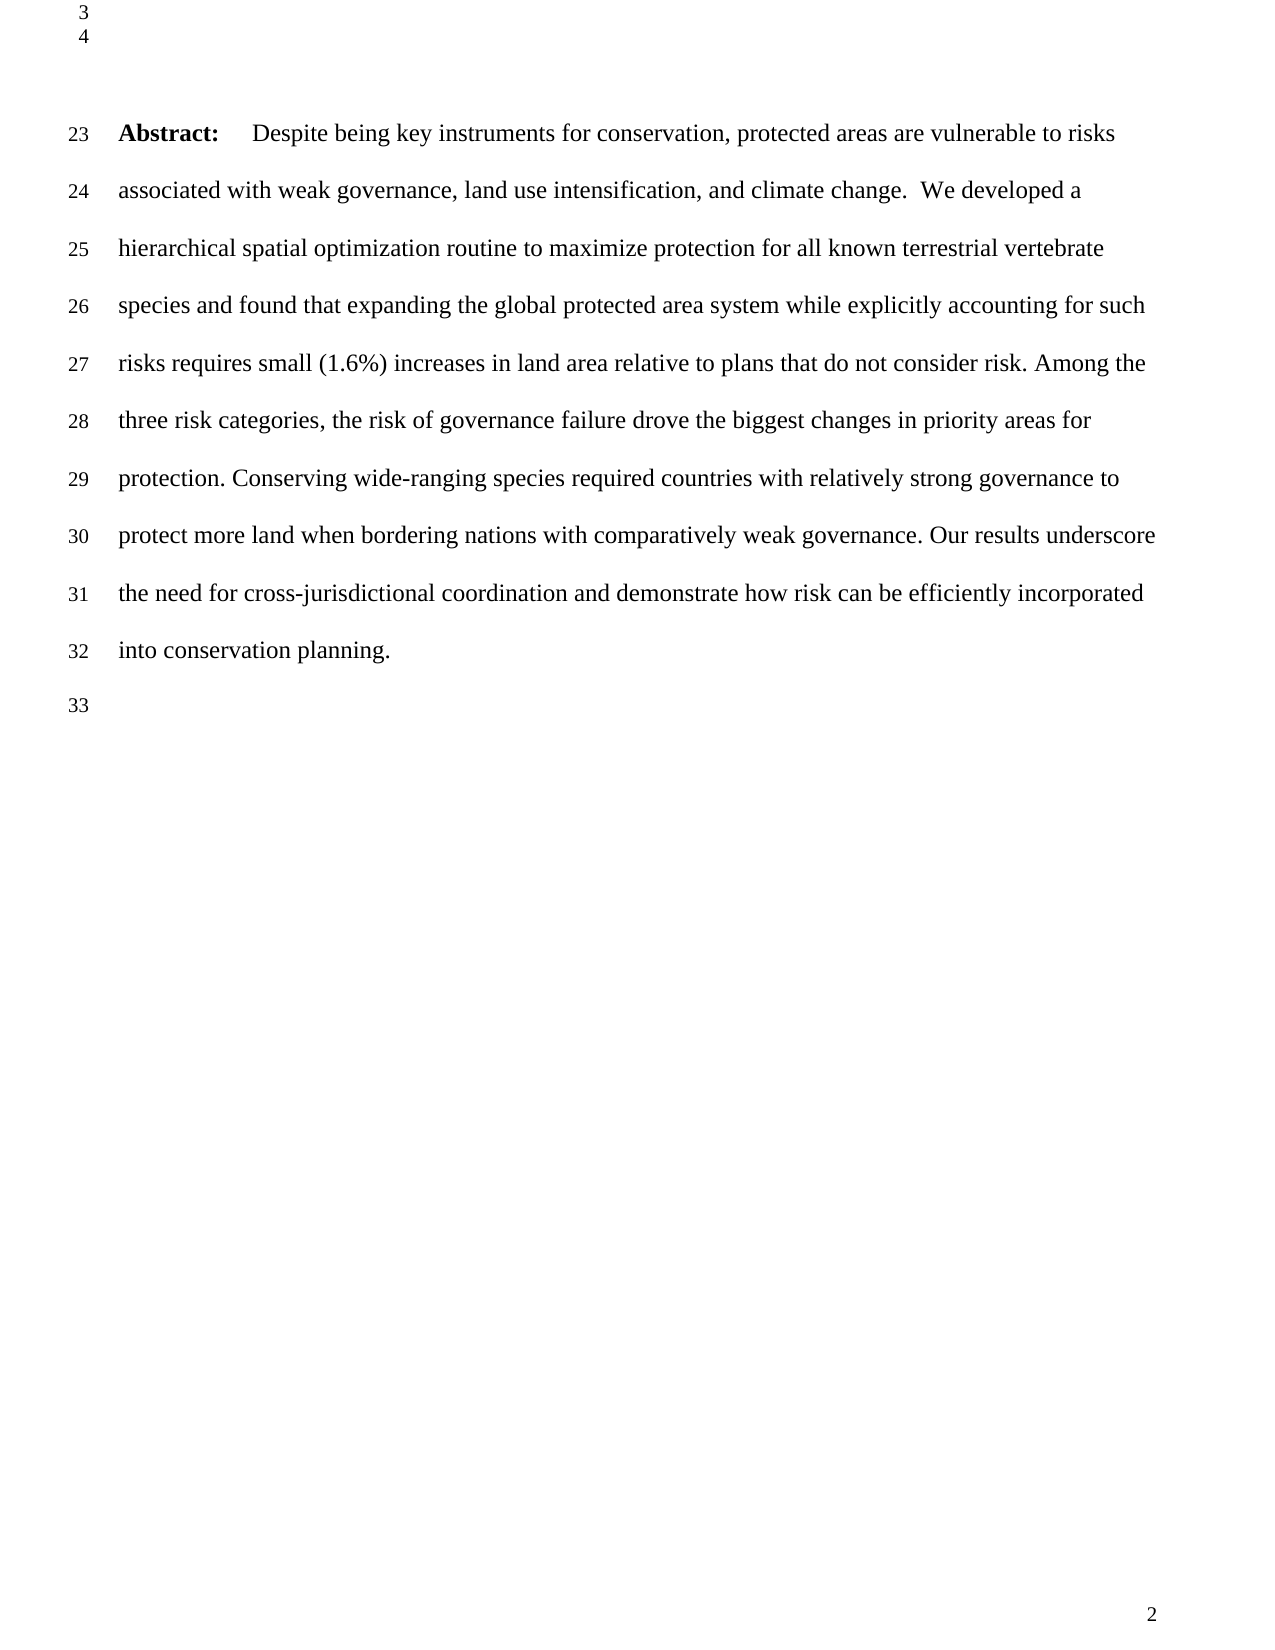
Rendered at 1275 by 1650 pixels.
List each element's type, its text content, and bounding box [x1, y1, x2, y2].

text Abstract: Despite being key instruments for conservation, protected areas are vulnerable to risks associated with weak governance, land use intensification, and climate change. We developed a hierarchical spatial optimization routine to maximize protection for all known terrestrial vertebrate species and found that expanding the global protected area system while explicitly accounting for such risks requires small (1.6%) increases in land area relative to plans that do not consider risk. Among the three risk categories, the risk of governance failure drove the biggest changes in priority areas for protection. Conserving wide-ranging species required countries with relatively strong governance to protect more land when bordering nations with comparatively weak governance. Our results underscore the need for cross-jurisdictional coordination and demonstrate how risk can be efficiently incorporated into conservation planning. [118, 118, 1157, 664]
